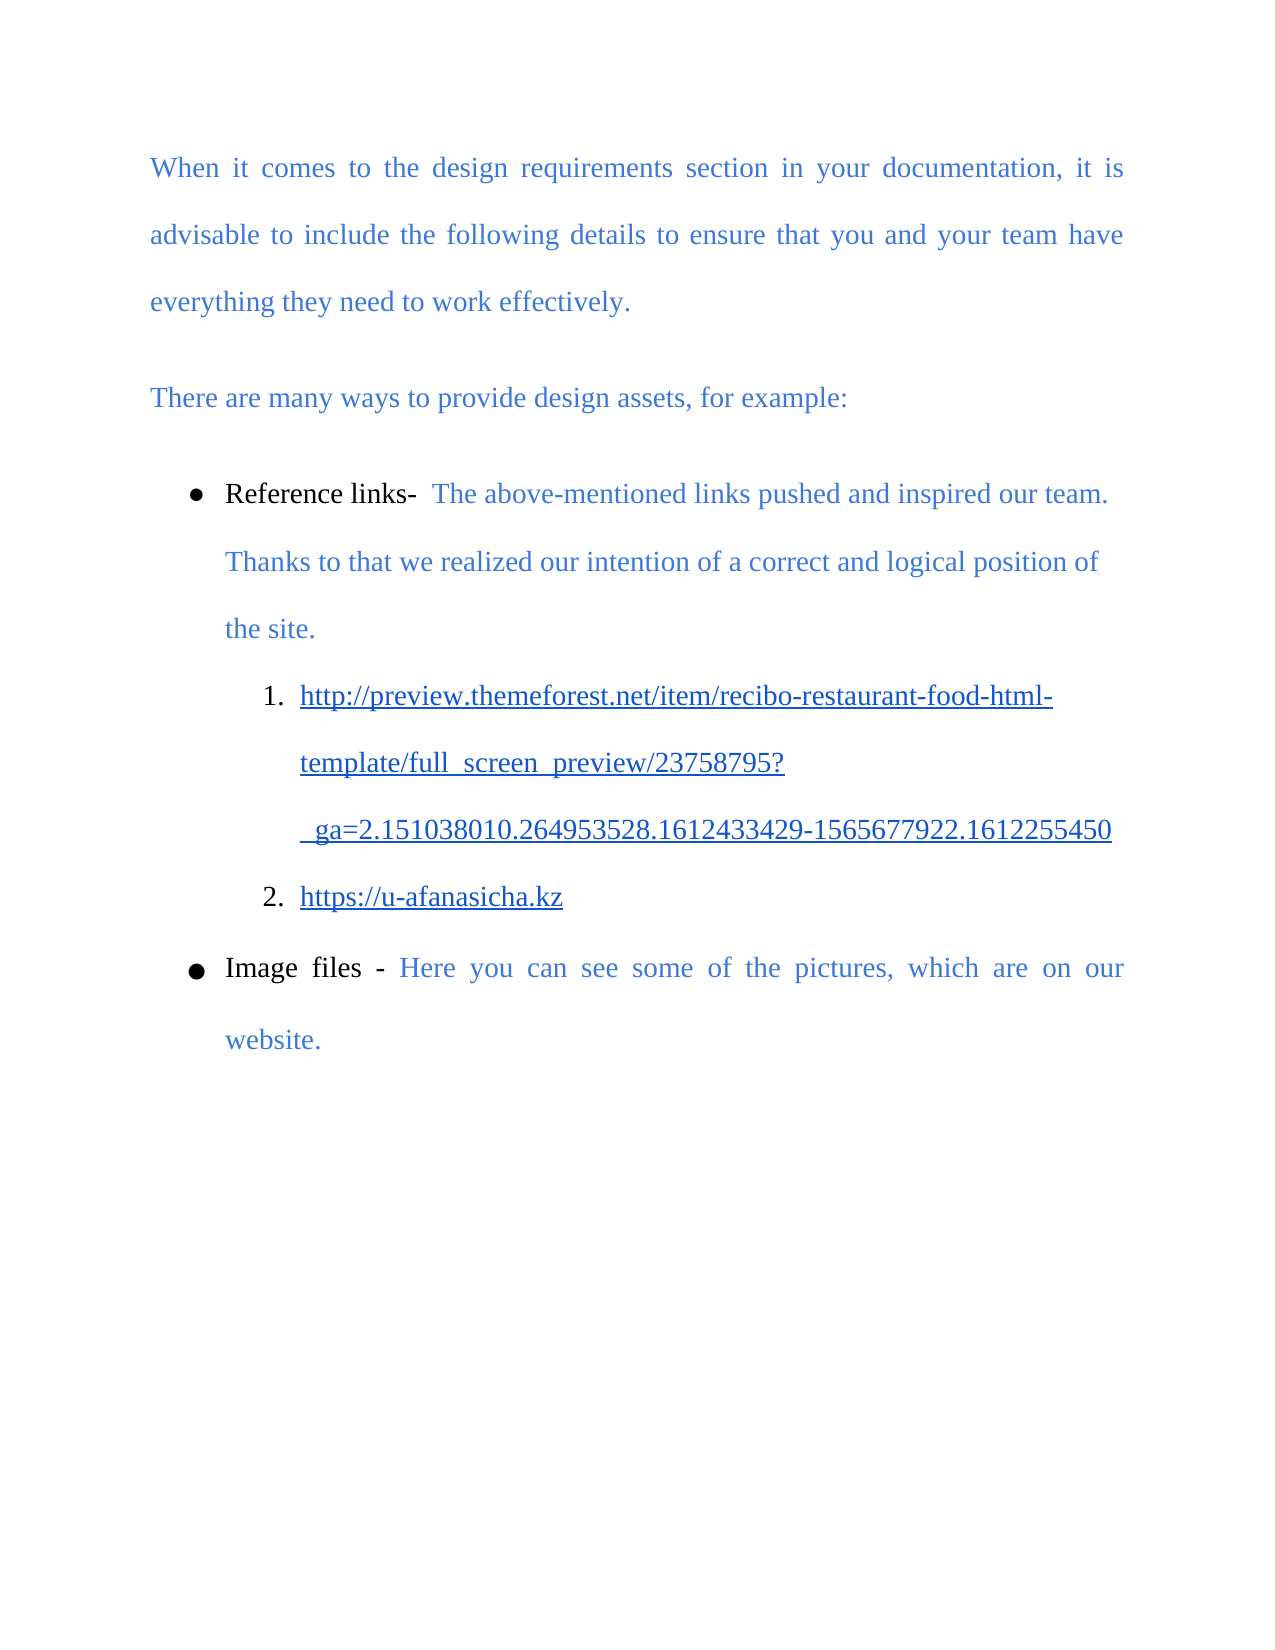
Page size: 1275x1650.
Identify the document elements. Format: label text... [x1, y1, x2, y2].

text There are many ways to provide design assets, for example: [150, 380, 1125, 414]
list Reference links- The above-mentioned links pushed and inspired our team. Thanks to that we realized our intention of a correct and logical position of the site. [187, 477, 1125, 644]
text When it comes to the design requirements section in your documentation, it is advisable to include the following details to ensure that you and your team have everything they need to work effectively. [150, 150, 1125, 318]
list Image files - Here you can see some of the pictures, which are on our website. [187, 946, 1125, 1056]
list http://preview.themeforest.net/item/recibo-restaurant-food-html-template/full_screen_preview/23758795?_ga=2.151038010.264953528.1612433429-1565677922.1612255450 [262, 678, 1125, 846]
list https://u-afanasicha.kz [262, 879, 1125, 913]
